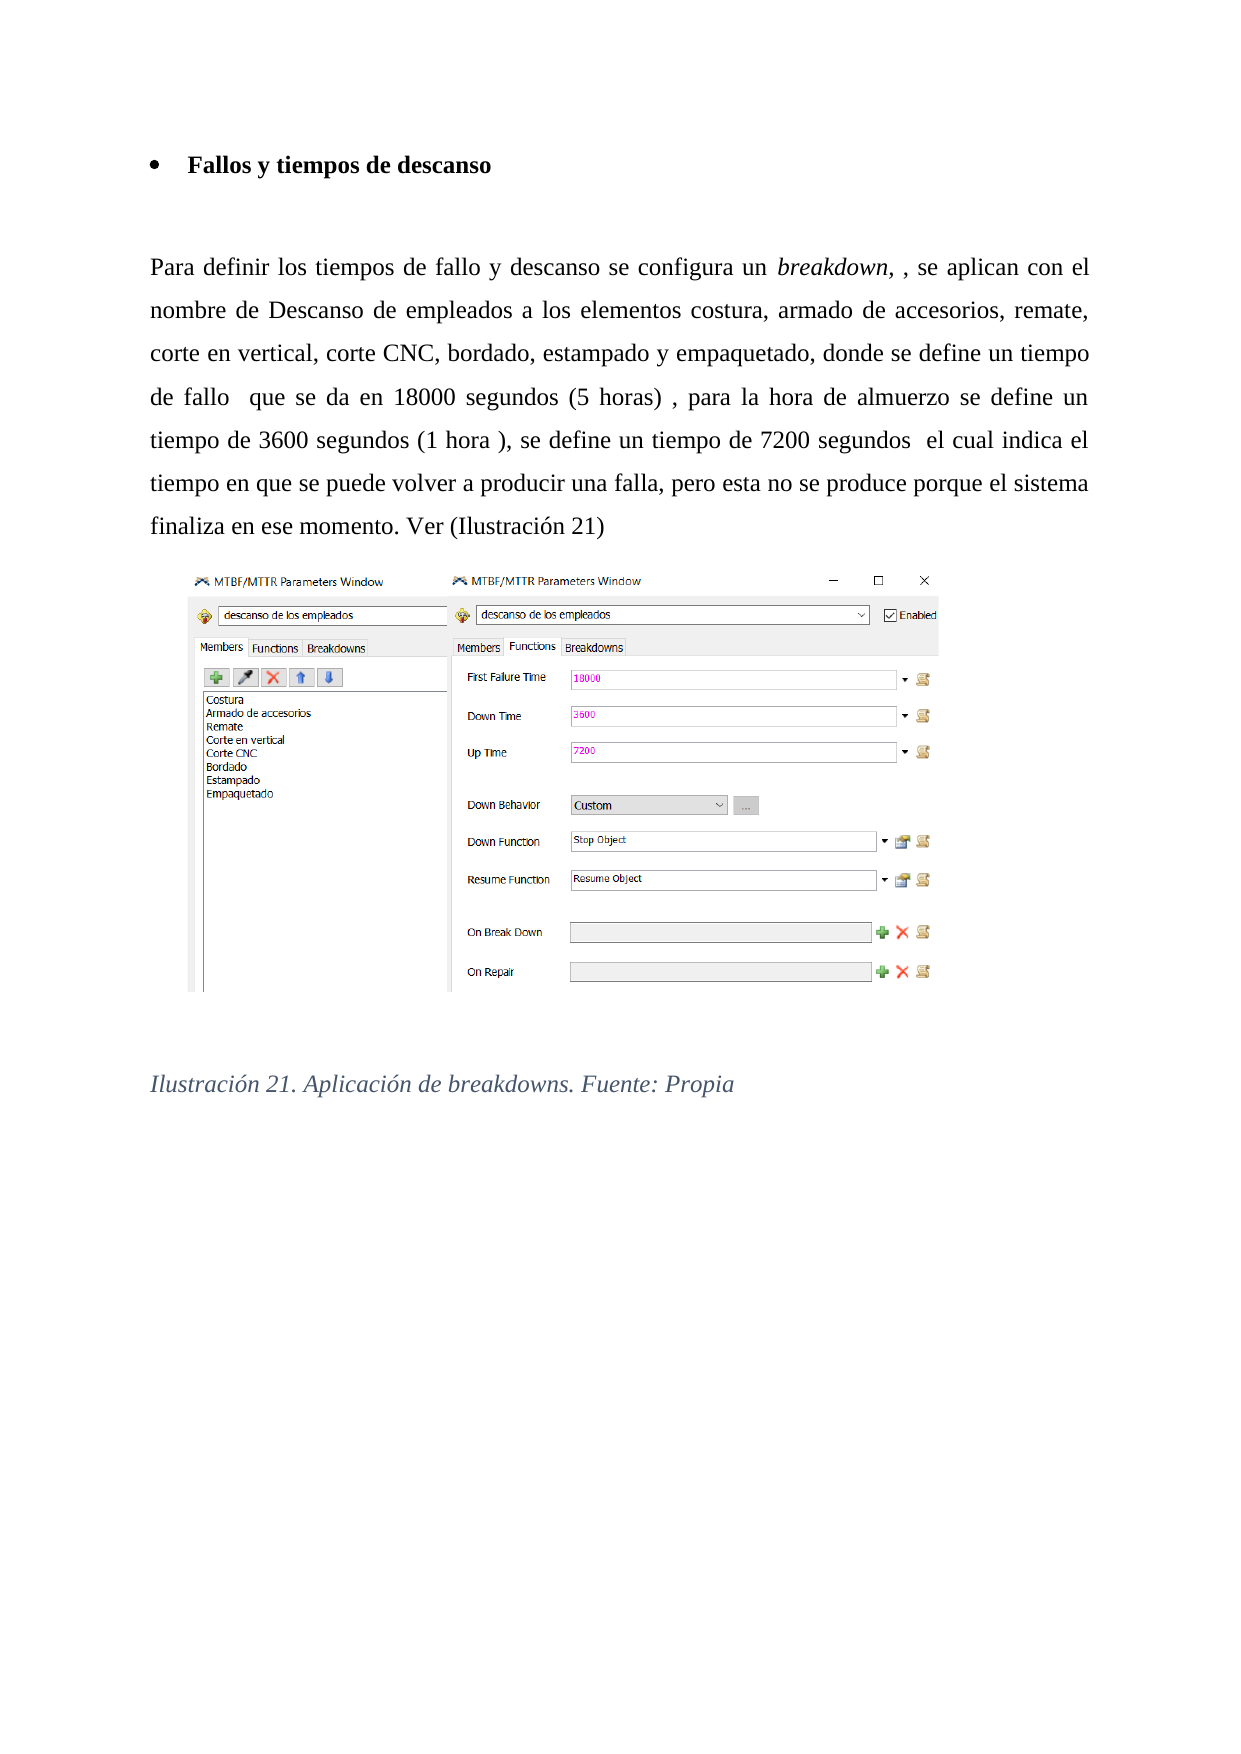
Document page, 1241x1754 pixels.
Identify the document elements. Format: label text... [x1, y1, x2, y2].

text Para definir los tiempos de fallo y descanso se configura un breakdown, , se aplican con el nombre de Descanso de empleados a los elementos costura, armado de accesorios, remate, corte en vertical, corte CNC, bordado, estampado y empaquetado, donde se define un tiempo de fallo que se da en 18000 segundos (5 horas) , para la hora de almuerzo se define un tiempo de 3600 segundos (1 hora ), se define un tiempo de 7200 segundos el cual indica el tiempo en que se puede volver a producir una falla, pero esta no se produce porque el sistema finaliza en ese momento. Ver (Ilustración 21) [150, 210, 1090, 540]
picture [187, 570, 939, 992]
text Ilustración 21. Aplicación de breakdowns. Fuente: Propia [150, 1069, 1090, 1098]
list Fallos y tiempos de descanso [150, 150, 1090, 179]
